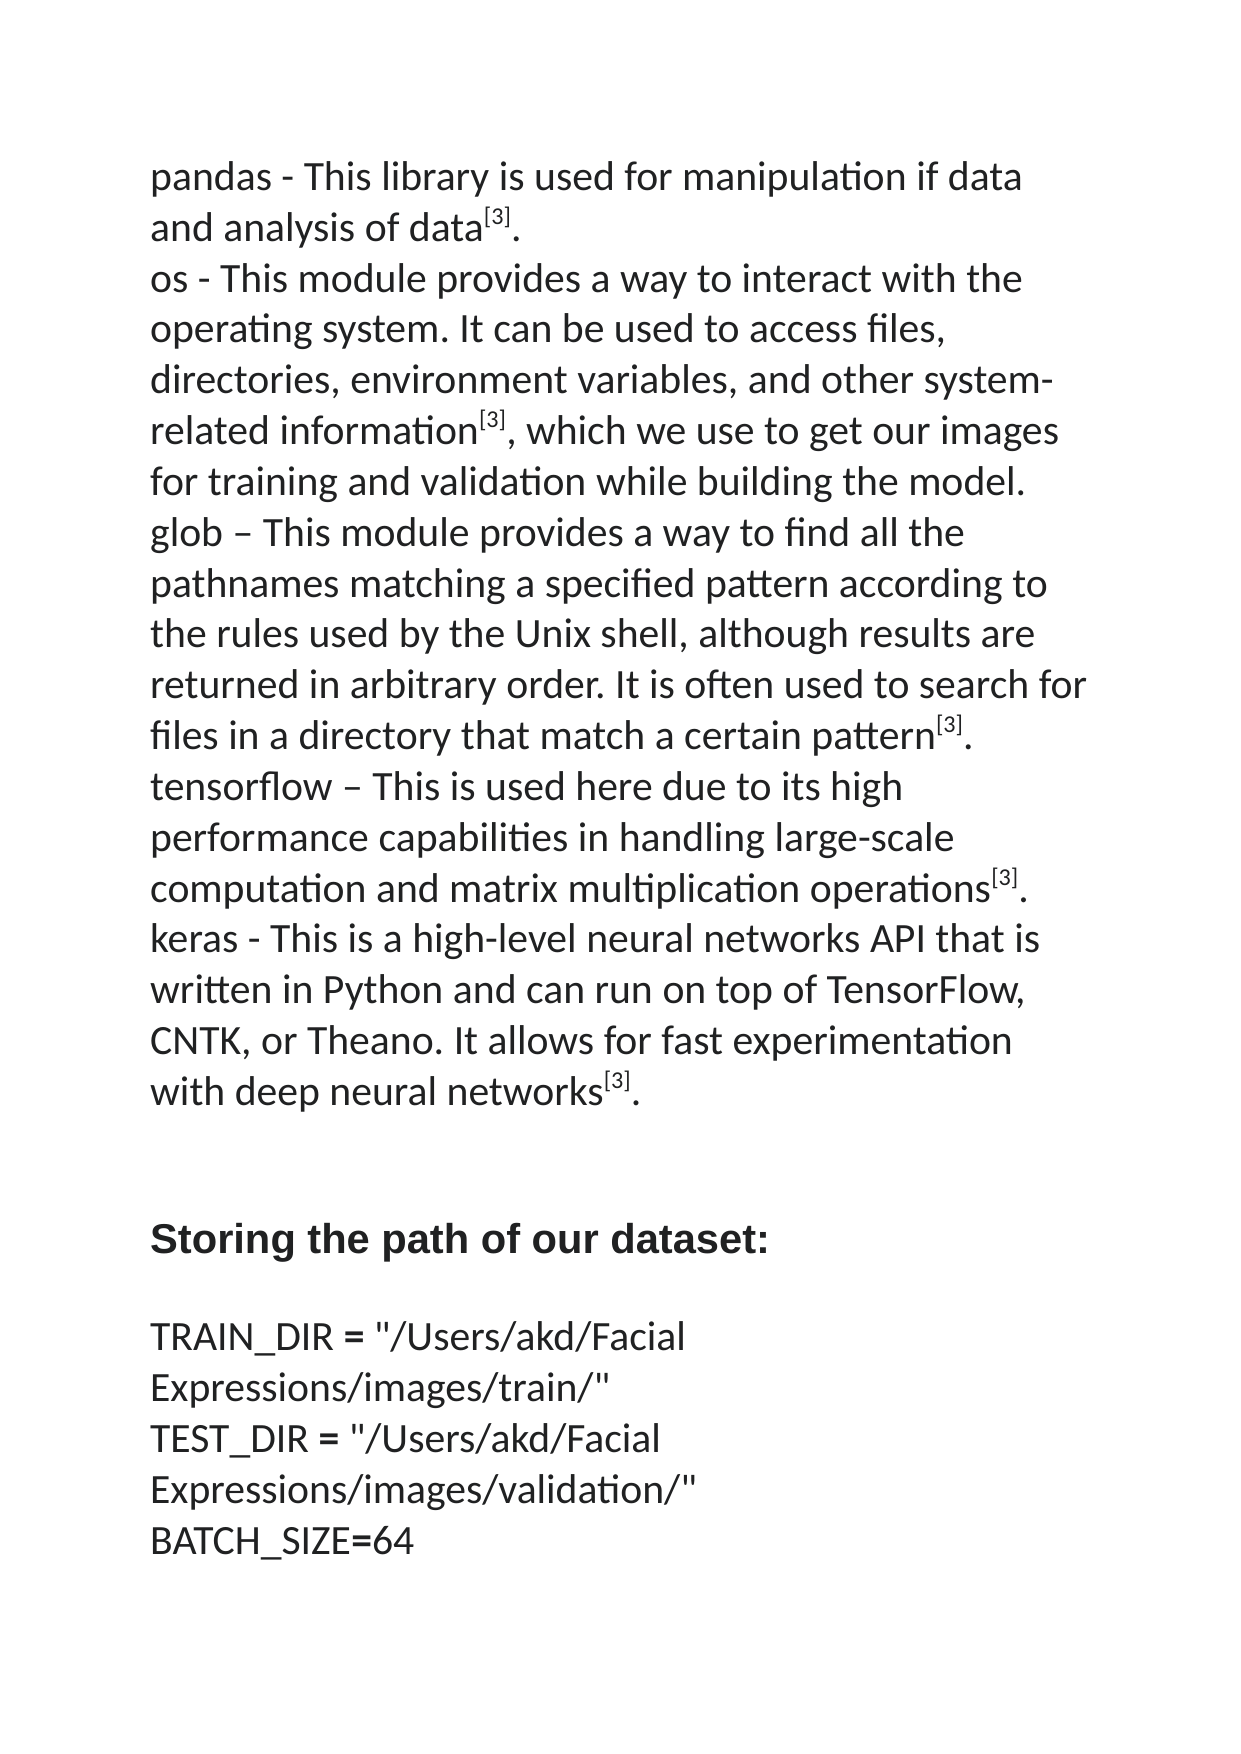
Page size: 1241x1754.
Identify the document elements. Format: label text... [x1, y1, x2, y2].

text pandas - This library is used for manipulation if data and analysis of data[3]. [150, 150, 1090, 252]
text TEST_DIR = "/Users/akd/Facial Expressions/images/validation/" [150, 1412, 1090, 1514]
text keras - This is a high-level neural networks API that is written in Python and can run on top of TensorFlow, CNTK, or Theano. It allows for fast experimentation with deep neural networks[3]. [150, 912, 1090, 1116]
text tensorflow – This is used here due to its high performance capabilities in handling large-scale computation and matrix multiplication operations[3]. [150, 760, 1090, 912]
text Storing the path of our dataset: [150, 1214, 1090, 1262]
text BATCH_SIZE=64 [150, 1514, 1090, 1564]
text os - This module provides a way to interact with the operating system. It can be used to access files, directories, environment variables, and other system-related information[3], which we use to get our images for training and validation while building the model. [150, 252, 1090, 506]
text TRAIN_DIR = "/Users/akd/Facial Expressions/images/train/" [150, 1310, 1090, 1412]
text glob – This module provides a way to find all the pathnames matching a specified pattern according to the rules used by the Unix shell, although results are returned in arbitrary order. It is often used to search for files in a directory that match a certain pattern[3]. [150, 506, 1090, 760]
